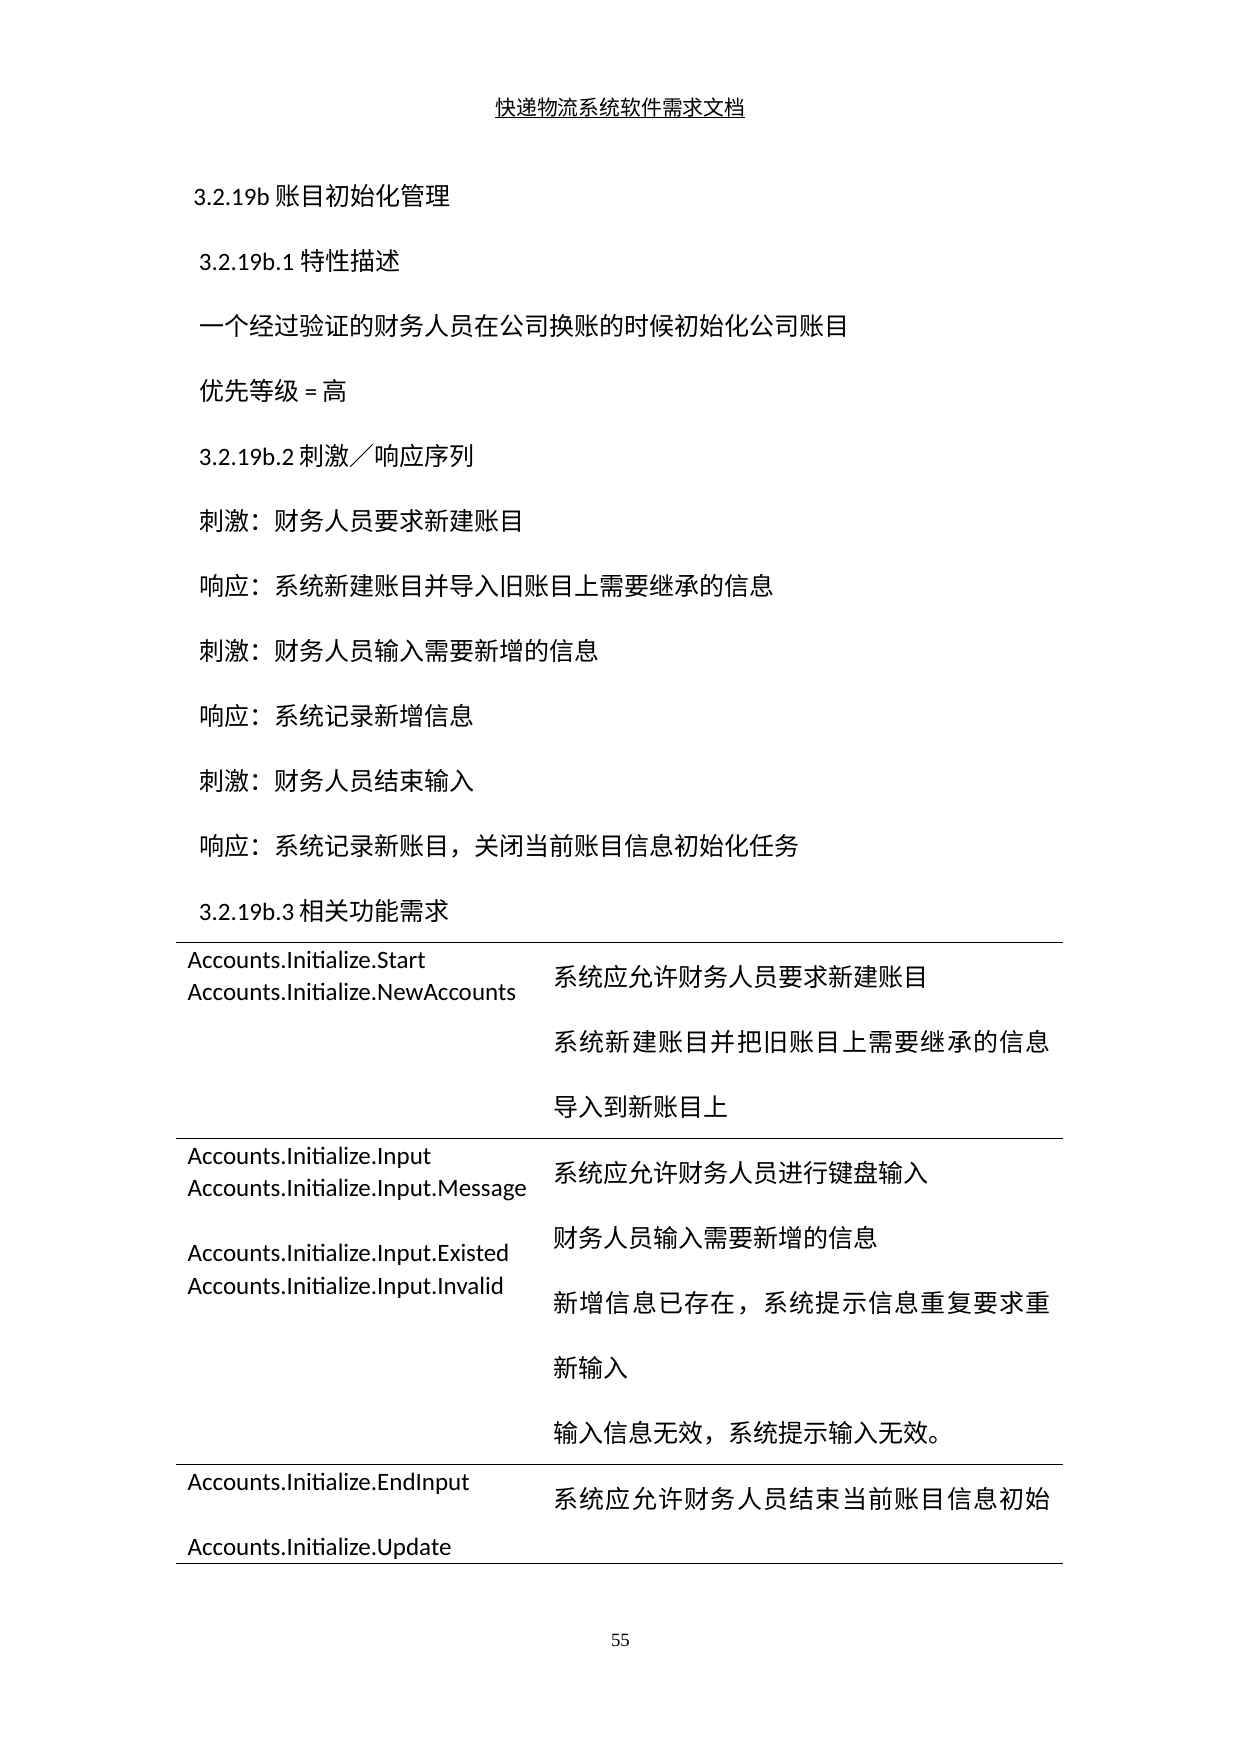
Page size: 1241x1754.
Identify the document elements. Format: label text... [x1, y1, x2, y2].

table_cell 系统应允许财务人员进行键盘输入 财务人员输入需要新增的信息 新增信息已存在，系统提示信息重复要求重新输入 输入信息无效，系统提示输入无效。 [542, 1139, 1063, 1464]
text 3.2.19b.2刺激／响应序列 [187, 422, 1053, 487]
text 一个经过验证的财务人员在公司换账的时候初始化公司账目 [187, 292, 1053, 357]
table_header Accounts.Initialize.Start Accounts.Initialize.NewAccounts [176, 943, 542, 1138]
table_header 系统应允许财务人员要求新建账目 系统新建账目并把旧账目上需要继承的信息导入到新账目上 [542, 943, 1063, 1138]
text 3.2.19b.3相关功能需求 [187, 877, 1053, 942]
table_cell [542, 1465, 1063, 1563]
text 刺激：财务人员要求新建账目 [187, 487, 1053, 552]
text 刺激：财务人员输入需要新增的信息 [187, 617, 1053, 682]
text 响应：系统新建账目并导入旧账目上需要继承的信息 [187, 552, 1053, 617]
text 响应：系统记录新增信息 [187, 682, 1053, 747]
text 刺激：财务人员结束输入 [187, 747, 1053, 812]
text 响应：系统记录新账目，关闭当前账目信息初始化任务 [187, 812, 1053, 877]
table_cell Accounts.Initialize.Input Accounts.Initialize.Input.Message Accounts.Initialize.Input.Existed Accounts.Initialize.Input.Invalid [176, 1139, 542, 1464]
text 优先等级 = 高 [187, 357, 1053, 422]
text 3.2.19b账目初始化管理 [187, 162, 1053, 227]
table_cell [176, 1465, 542, 1563]
text 3.2.19b.1 特性描述 [187, 227, 1053, 292]
